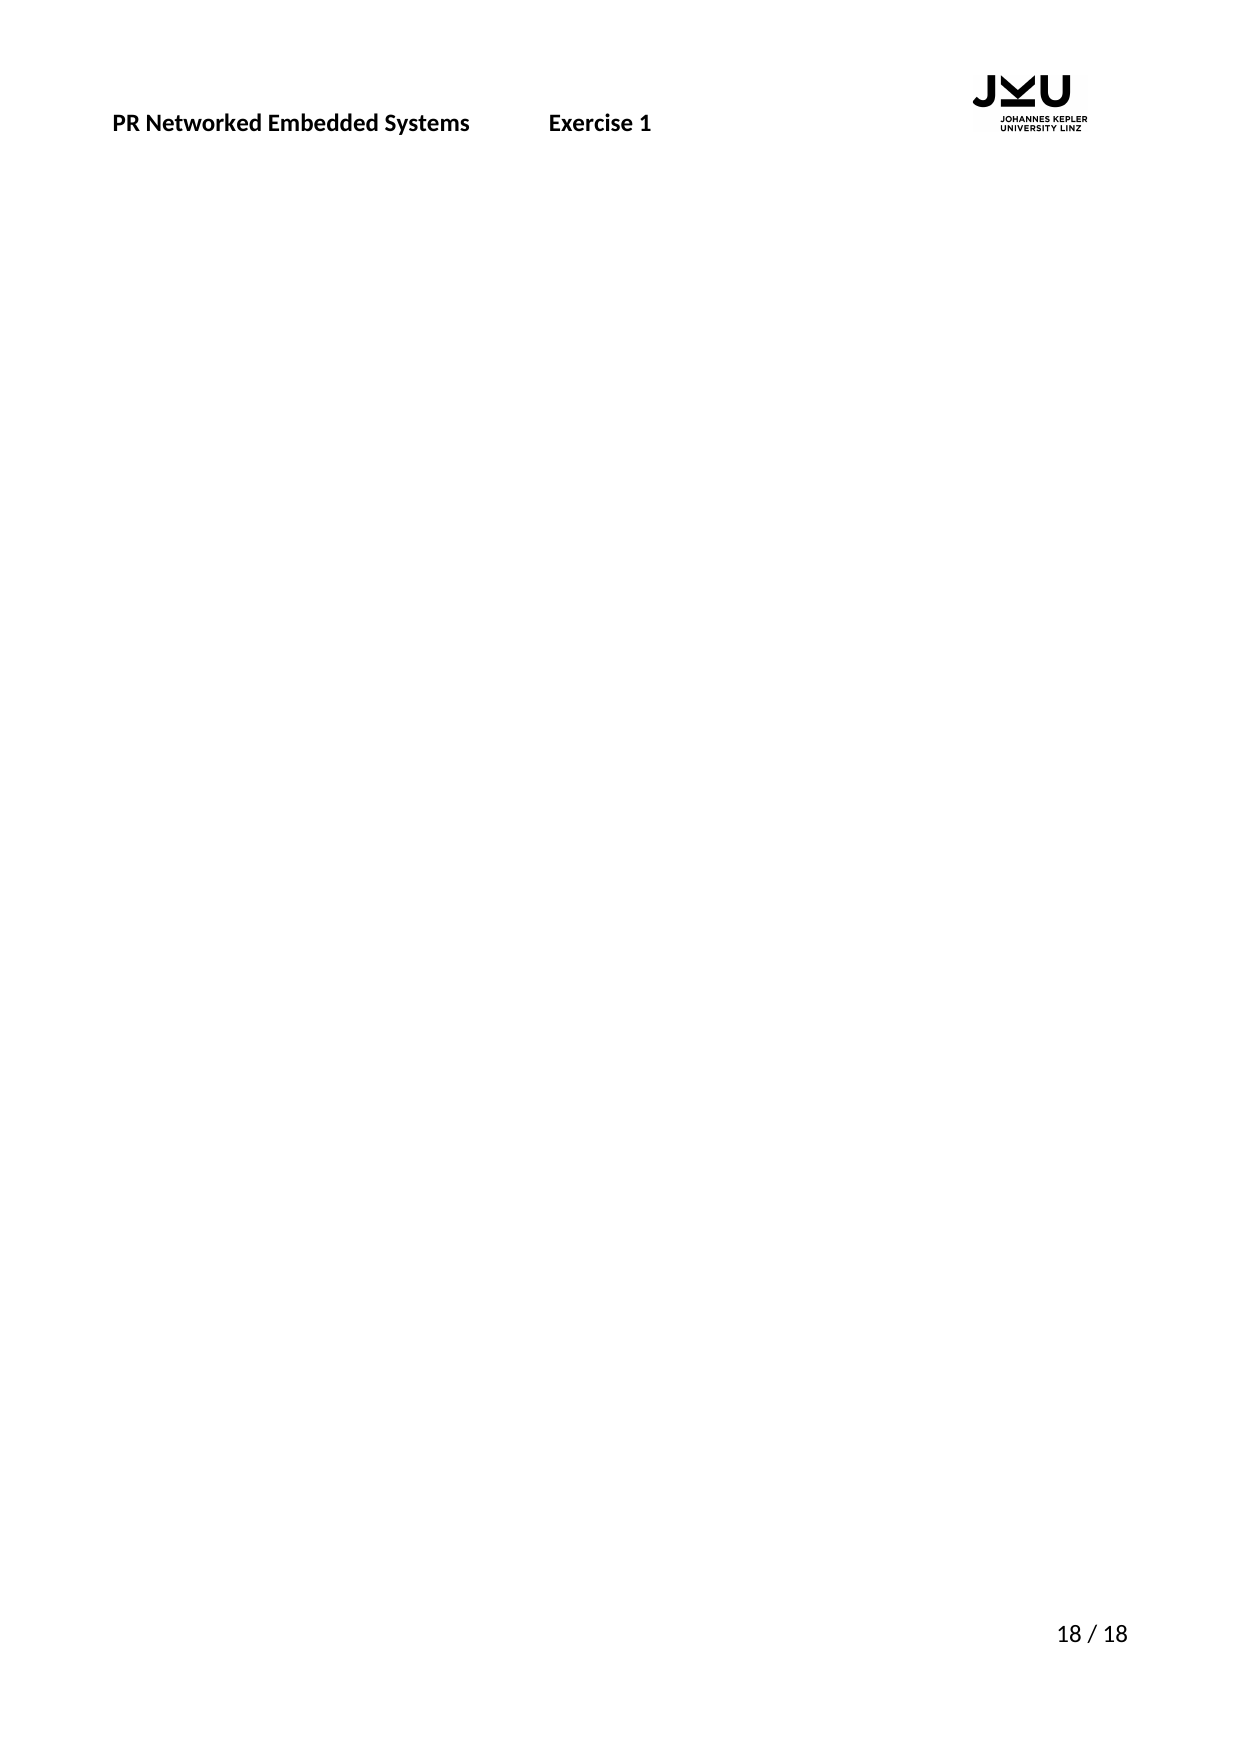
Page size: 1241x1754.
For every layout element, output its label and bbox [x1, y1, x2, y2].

picture [972, 75, 1088, 132]
